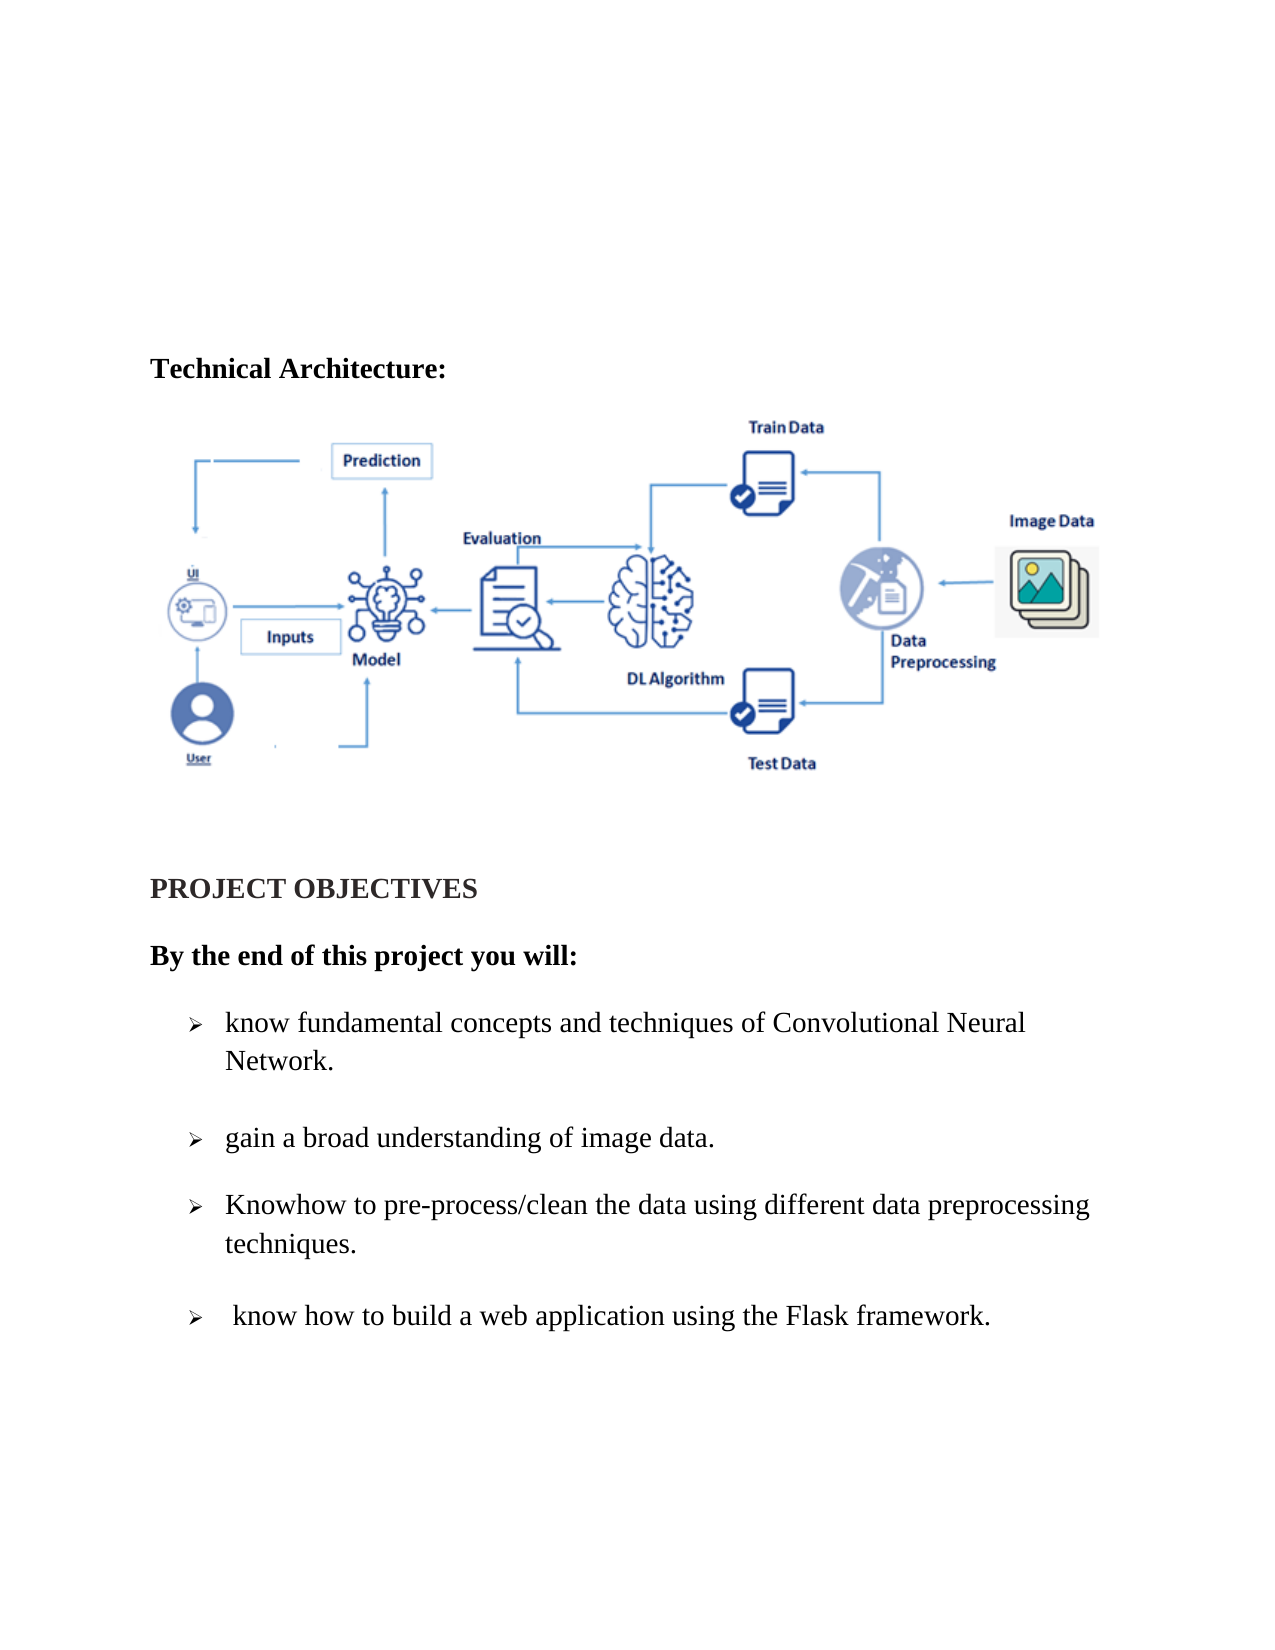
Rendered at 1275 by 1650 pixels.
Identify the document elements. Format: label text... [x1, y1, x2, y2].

text By the end of this project you will: [150, 938, 1125, 971]
list gain a broad understanding of image data. [187, 1120, 1125, 1154]
picture [150, 401, 1126, 787]
list know how to build a web application using the Flask framework. [187, 1298, 1125, 1332]
list Knowhow to pre-process/clean the data using different data preprocessing techniques. [187, 1187, 1125, 1259]
list know fundamental concepts and techniques of Convolutional Neural Network. [187, 1005, 1125, 1077]
text Technical Architecture: [150, 351, 1125, 384]
text PROJECT OBJECTIVES [150, 871, 1125, 904]
